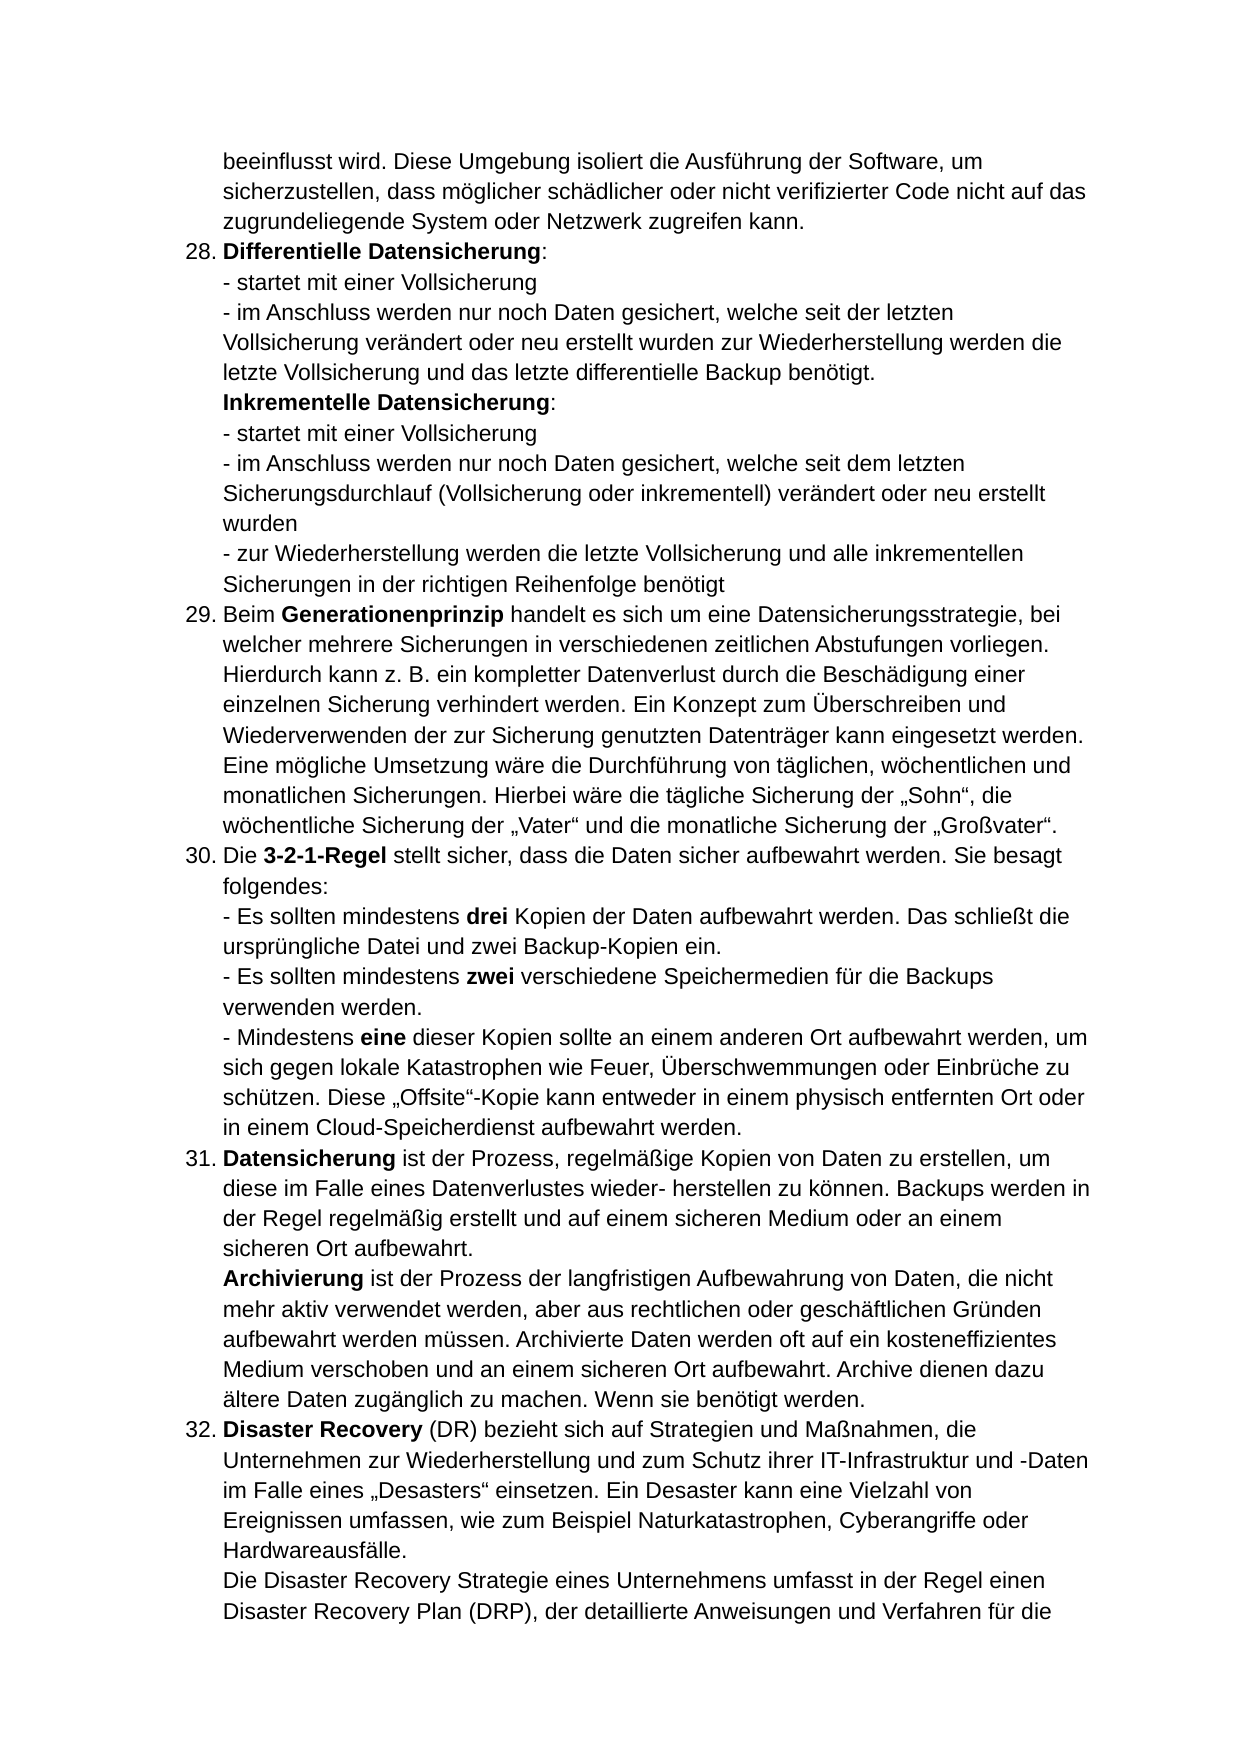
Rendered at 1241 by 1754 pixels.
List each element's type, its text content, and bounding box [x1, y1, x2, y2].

list Differentielle Datensicherung: - startet mit einer Vollsicherung - im Anschluss werden nur noch Daten gesichert, welche seit der letzten Vollsicherung verändert oder neu erstellt wurden zur Wiederherstellung werden die letzte Vollsicherung und das letzte differentielle Backup benötigt. Inkrementelle Datensicherung: - startet mit einer Vollsicherung - im Anschluss werden nur noch Daten gesichert, welche seit dem letzten Sicherungsdurchlauf (Vollsicherung oder inkrementell) verändert oder neu erstellt wurden - zur Wiederherstellung werden die letzte Vollsicherung und alle inkrementellen Sicherungen in der richtigen Reihenfolge benötigt [185, 238, 1093, 597]
list Beim Generationenprinzip handelt es sich um eine Datensicherungsstrategie, bei welcher mehrere Sicherungen in verschiedenen zeitlichen Abstufungen vorliegen. Hierdurch kann z. B. ein kompletter Datenverlust durch die Beschädigung einer einzelnen Sicherung verhindert werden. Ein Konzept zum Überschreiben und Wiederverwenden der zur Sicherung genutzten Datenträger kann eingesetzt werden. Eine mögliche Umsetzung wäre die Durchführung von täglichen, wöchentlichen und monatlichen Sicherungen. Hierbei wäre die tägliche Sicherung der „Sohn“, die wöchentliche Sicherung der „Vater“ und die monatliche Sicherung der „Großvater“. [185, 601, 1093, 838]
list Datensicherung ist der Prozess, regelmäßige Kopien von Daten zu erstellen, um diese im Falle eines Datenverlustes wieder- herstellen zu können. Backups werden in der Regel regelmäßig erstellt und auf einem sicheren Medium oder an einem sicheren Ort aufbewahrt. Archivierung ist der Prozess der langfristigen Aufbewahrung von Daten, die nicht mehr aktiv verwendet werden, aber aus rechtlichen oder geschäftlichen Gründen aufbewahrt werden müssen. Archivierte Daten werden oft auf ein kosteneffizientes Medium verschoben und an einem sicheren Ort aufbewahrt. Archive dienen dazu ältere Daten zugänglich zu machen. Wenn sie benötigt werden. [185, 1144, 1093, 1412]
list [185, 1416, 1093, 1624]
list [185, 148, 1093, 234]
list Die 3-2-1-Regel stellt sicher, dass die Daten sicher aufbewahrt werden. Sie besagt folgendes: - Es sollten mindestens drei Kopien der Daten aufbewahrt werden. Das schließt die ursprüngliche Datei und zwei Backup-Kopien ein. - Es sollten mindestens zwei verschiedene Speichermedien für die Backups verwenden werden. - Mindestens eine dieser Kopien sollte an einem anderen Ort aufbewahrt werden, um sich gegen lokale Katastrophen wie Feuer, Überschwemmungen oder Einbrüche zu schützen. Diese „Offsite“-Kopie kann entweder in einem physisch entfernten Ort oder in einem Cloud-Speicherdienst aufbewahrt werden. [185, 842, 1093, 1141]
